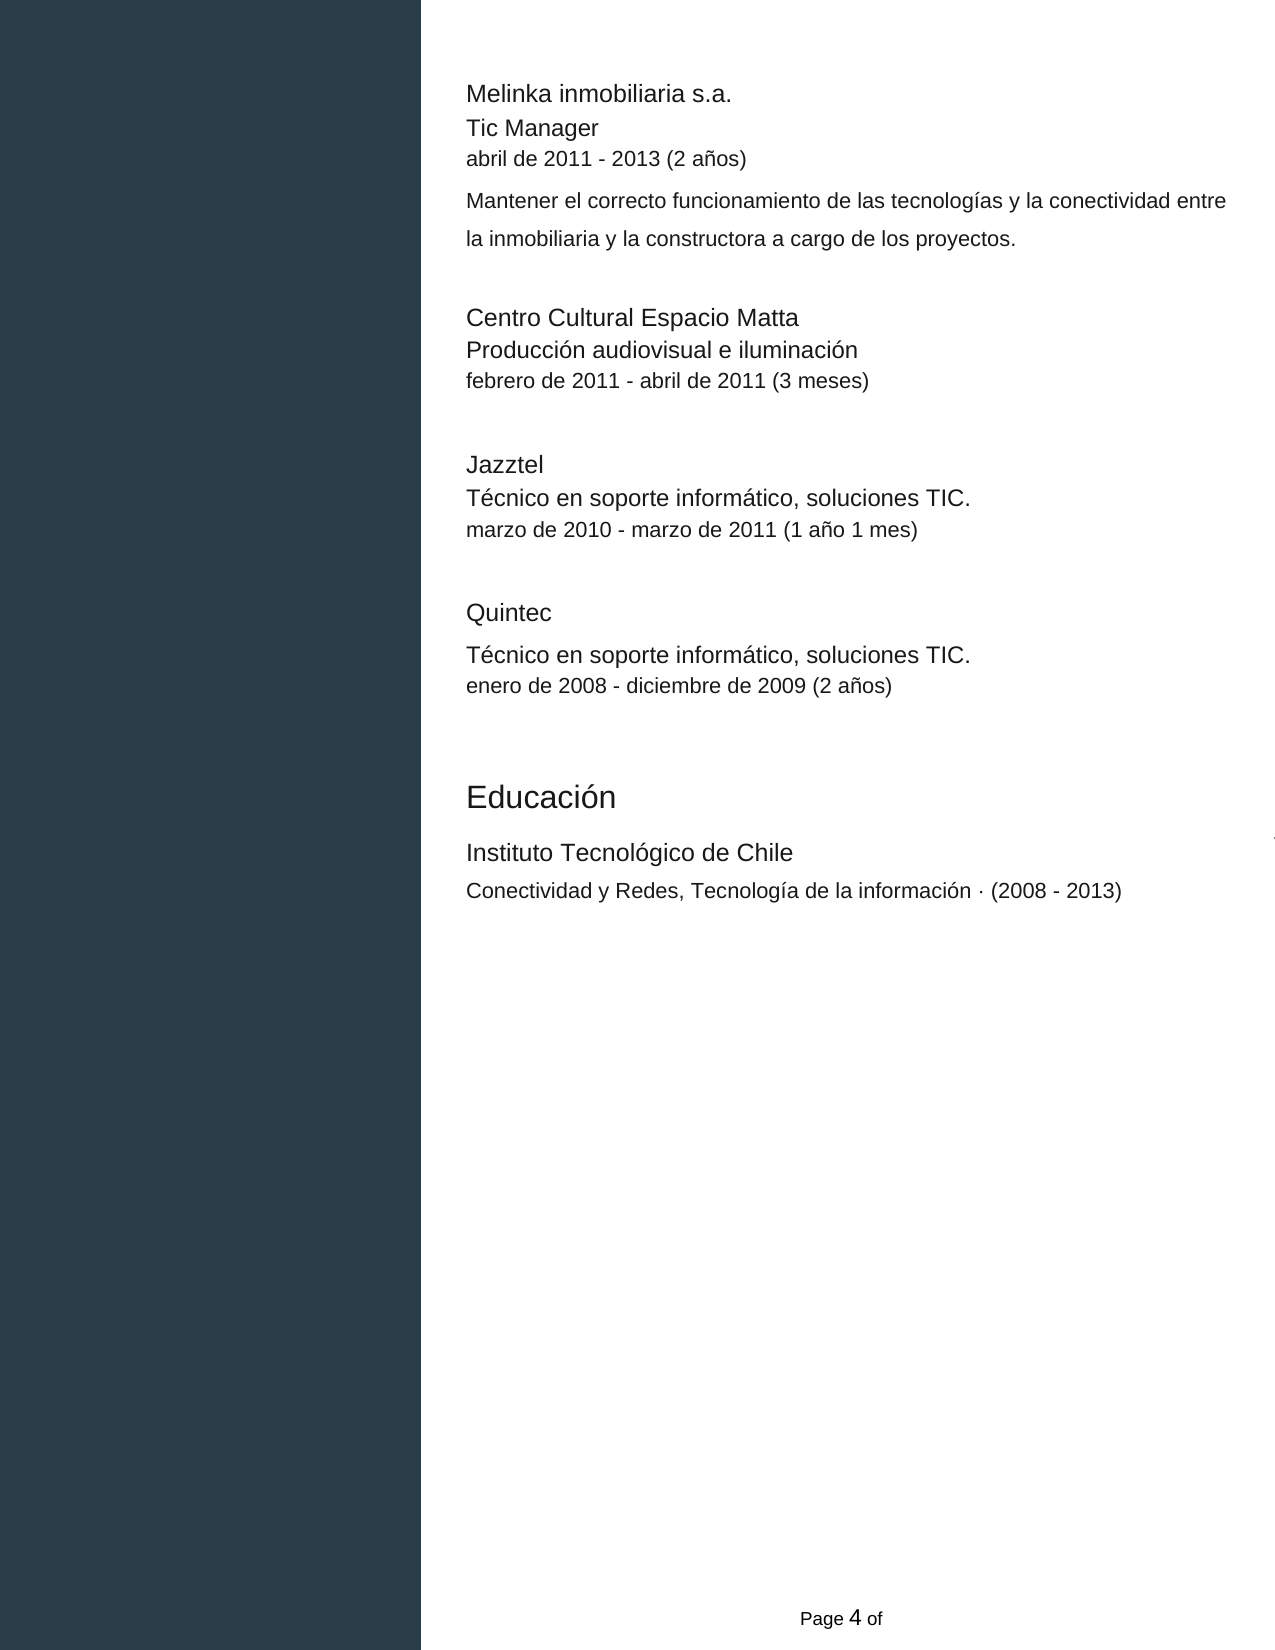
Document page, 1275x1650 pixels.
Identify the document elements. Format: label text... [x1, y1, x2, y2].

subtitle Melinka inmobiliaria s.a. [466, 79, 1235, 108]
text Centro Cultural Espacio Matta Producción audiovisual e iluminación febrero de 2011 - abril de 2011 (3 meses) [466, 303, 872, 393]
text enero de 2008 - diciembre de 2009 (2 años) [466, 673, 1235, 698]
subtitle Quintec [466, 598, 1235, 627]
subtitle Tic Manager [466, 114, 1235, 141]
subtitle Educación [466, 778, 1235, 815]
subtitle Técnico en soporte informático, soluciones TIC. [466, 484, 1235, 512]
subtitle Instituto Tecnológico de Chile [466, 838, 1235, 867]
text marzo de 2010 - marzo de 2011 (1 año 1 mes) [466, 516, 1235, 542]
subtitle Jazztel [466, 450, 1235, 478]
text Conectividad y Redes, Tecnología de la información · (2008 - 2013) [466, 877, 1235, 903]
text abril de 2011 - 2013 (2 años) [466, 146, 1235, 171]
subtitle Técnico en soporte informático, soluciones TIC. [466, 641, 1235, 668]
text Mantener el correcto funcionamiento de las tecnologías y la conectividad entre la inmobiliaria y la constructora a cargo de los proyectos. [466, 188, 1235, 251]
